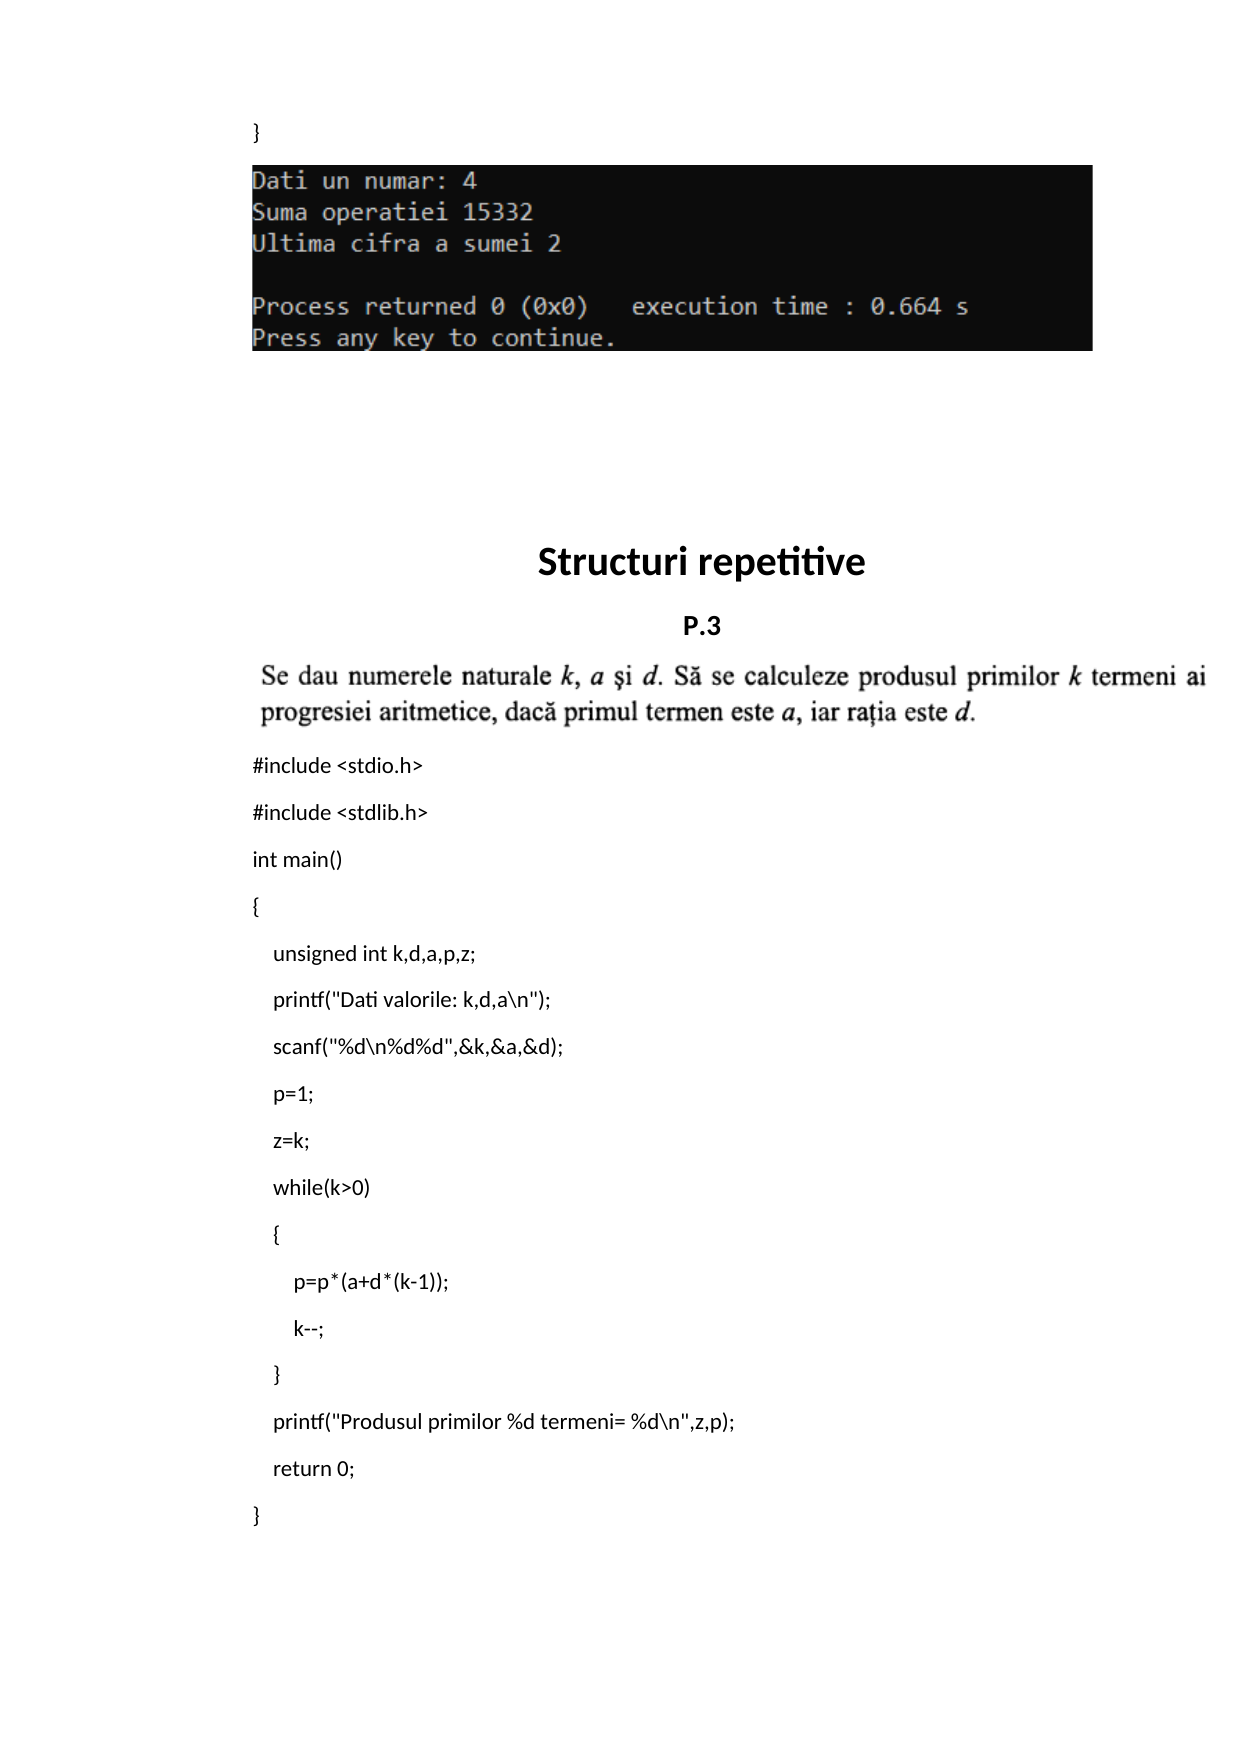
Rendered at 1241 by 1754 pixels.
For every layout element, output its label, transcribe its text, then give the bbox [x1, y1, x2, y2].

text P.3 [252, 607, 1152, 642]
picture [252, 661, 1227, 733]
text Structuri repetitive [252, 535, 1152, 586]
text unsigned int k,d,a,p,z; [252, 939, 1152, 967]
text } [252, 1361, 1152, 1389]
text printf("Produsul primilor %d termeni= %d\n",z,p); [252, 1407, 1152, 1436]
text #include <stdlib.h> [252, 798, 1152, 826]
text p=p*(a+d*(k-1)); [252, 1267, 1152, 1295]
picture [252, 165, 1093, 351]
text z=k; [252, 1126, 1152, 1154]
text } [252, 1501, 1152, 1529]
text #include <stdio.h> [252, 751, 1152, 779]
text } [252, 118, 1152, 146]
text { [252, 892, 1152, 920]
text { [252, 1220, 1152, 1248]
text p=1; [252, 1079, 1152, 1107]
text scanf("%d\n%d%d",&k,&a,&d); [252, 1032, 1152, 1061]
text k--; [252, 1314, 1152, 1342]
text return 0; [252, 1454, 1152, 1482]
text printf("Dati valorile: k,d,a\n"); [252, 986, 1152, 1014]
text int main() [252, 845, 1152, 873]
text while(k>0) [252, 1173, 1152, 1201]
